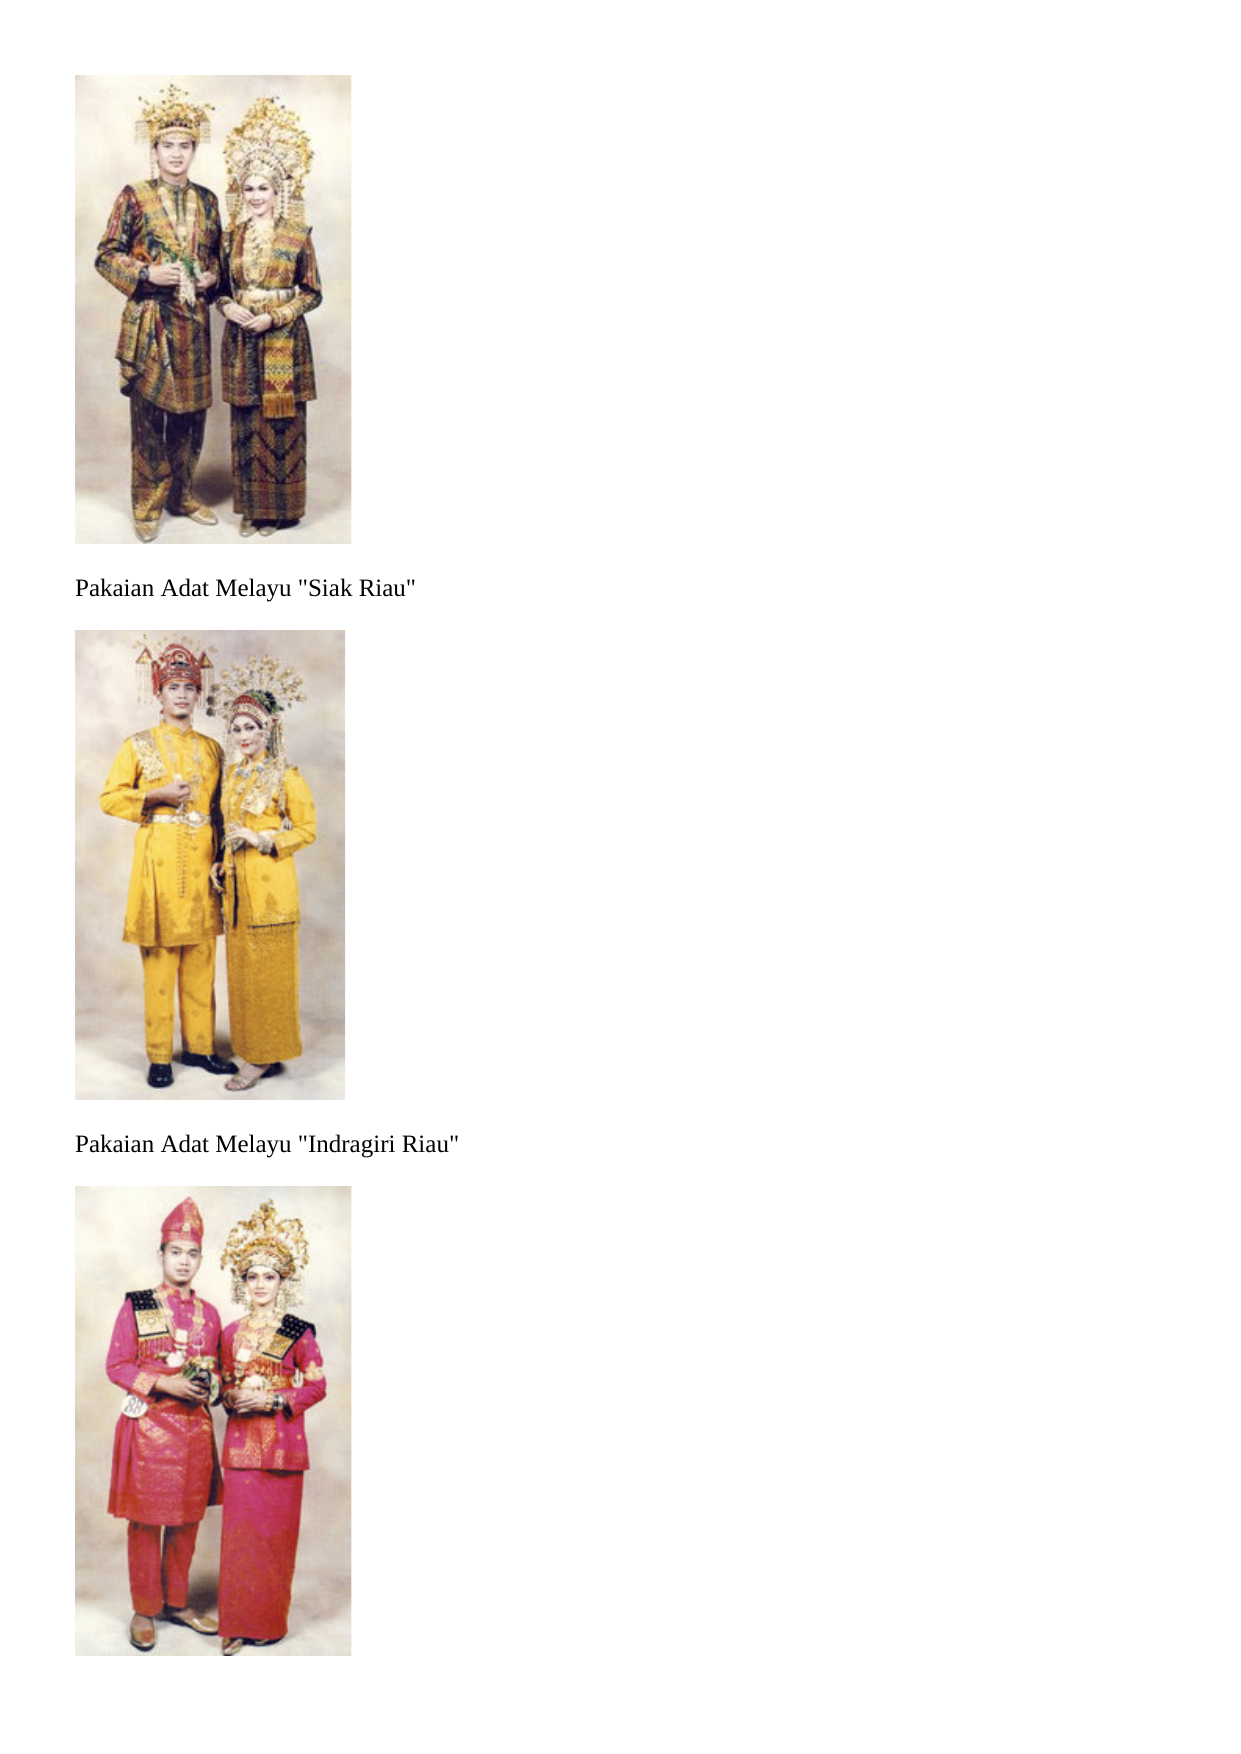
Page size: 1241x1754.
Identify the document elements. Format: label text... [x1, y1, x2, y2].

picture [75, 75, 352, 544]
text Pakaian Adat Melayu "Indragiri Riau" [75, 1129, 1165, 1157]
picture [75, 630, 346, 1100]
picture [75, 1186, 352, 1656]
text Pakaian Adat Melayu "Siak Riau" [75, 573, 1165, 602]
